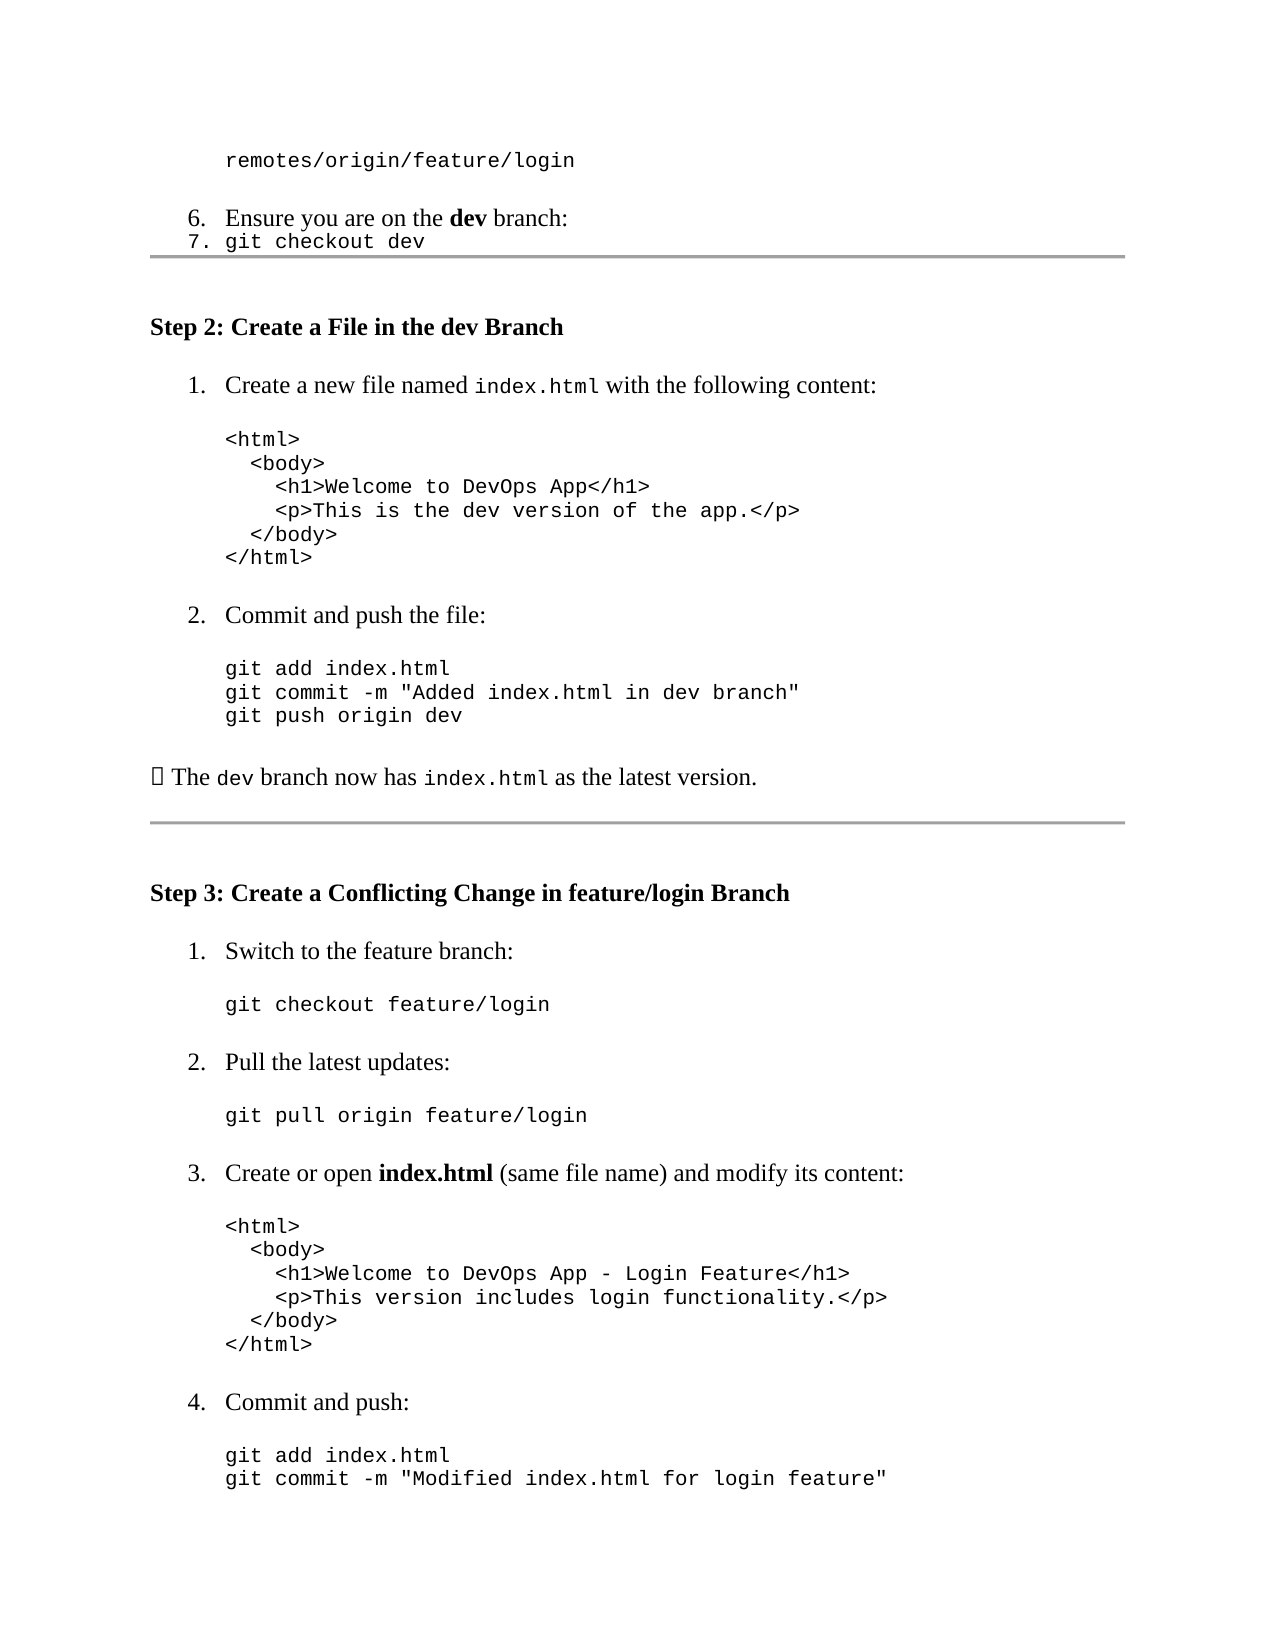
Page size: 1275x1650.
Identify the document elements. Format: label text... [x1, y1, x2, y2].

list Commit and push: [187, 1387, 1125, 1416]
text <body> [225, 1239, 1125, 1263]
text <h1>Welcome to DevOps App - Login Feature</h1> [225, 1263, 1125, 1287]
list Ensure you are on the dev branch: [187, 203, 1125, 232]
text </body> [225, 524, 1125, 547]
text <html> [225, 429, 1125, 453]
list git checkout dev [187, 232, 1125, 255]
text git add index.html [225, 658, 1125, 682]
text <p>This is the dev version of the app.</p> [225, 500, 1125, 524]
list Switch to the feature branch: [187, 936, 1125, 965]
text <body> [225, 453, 1125, 476]
text git commit -m "Added index.html in dev branch" [225, 682, 1125, 705]
text ✅ The dev branch now has index.html as the latest version. [150, 758, 1125, 792]
text git push origin dev [225, 705, 1125, 729]
text Step 3: Create a Conflicting Change in feature/login Branch [150, 878, 1125, 907]
text <p>This version includes login functionality.</p> [225, 1287, 1125, 1310]
text git checkout feature/login [225, 994, 1125, 1018]
text git pull origin feature/login [225, 1105, 1125, 1129]
text <h1>Welcome to DevOps App</h1> [225, 476, 1125, 500]
text </html> [225, 1334, 1125, 1358]
text </body> [225, 1310, 1125, 1334]
text Step 2: Create a File in the dev Branch [150, 312, 1125, 341]
text remotes/origin/feature/login [225, 150, 1125, 174]
list Pull the latest updates: [187, 1047, 1125, 1076]
text git commit -m "Modified index.html for login feature" [225, 1468, 1125, 1492]
list Create a new file named index.html with the following content: [187, 370, 1125, 400]
text <html> [225, 1216, 1125, 1239]
list Create or open index.html (same file name) and modify its content: [187, 1158, 1125, 1187]
text git add index.html [225, 1445, 1125, 1468]
text </html> [225, 547, 1125, 571]
list Commit and push the file: [187, 600, 1125, 629]
